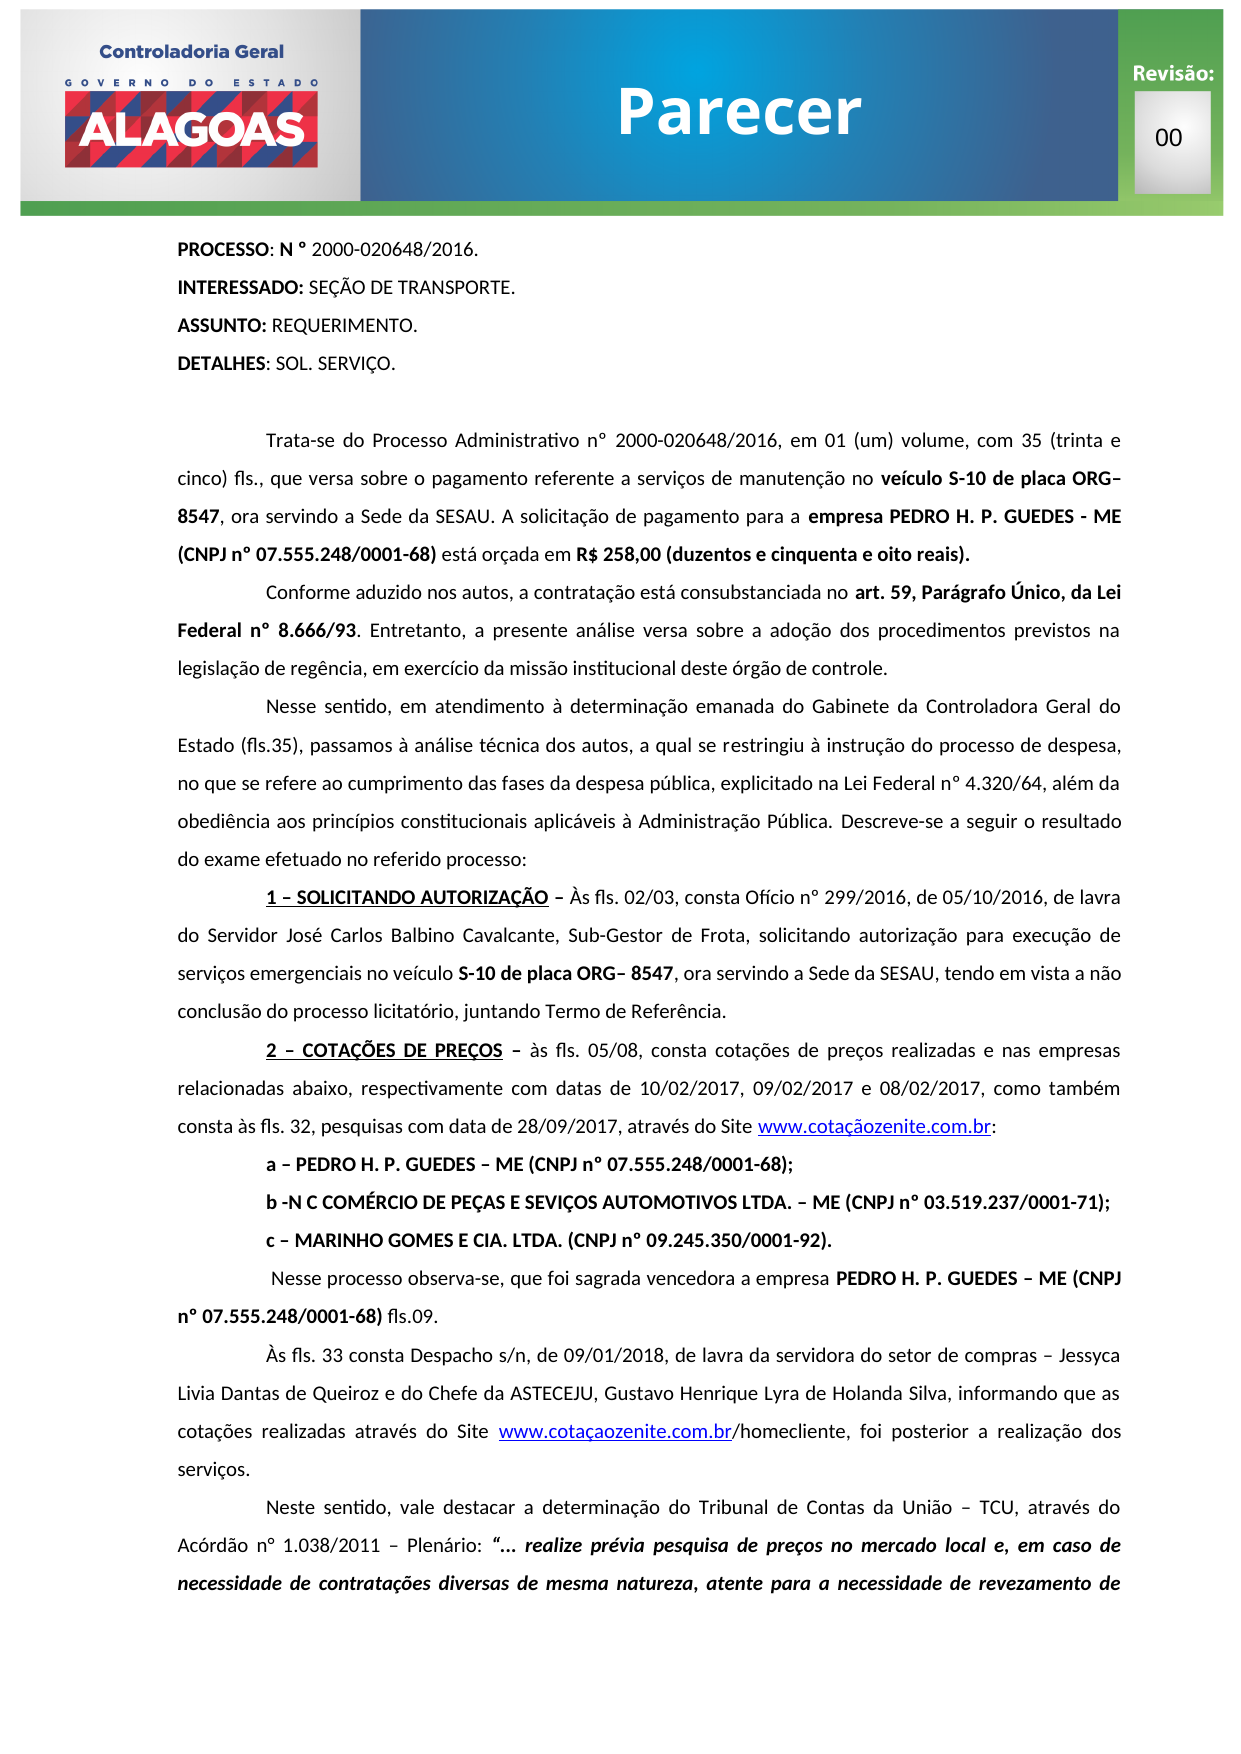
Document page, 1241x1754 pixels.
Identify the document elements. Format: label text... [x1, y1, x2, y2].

text INTERESSADO: SEÇÃO DE TRANSPORTE. [177, 274, 1122, 300]
picture [20, 9, 1224, 216]
text c – MARINHO GOMES E CIA. LTDA. (CNPJ nº 09.245.350/0001-92). [266, 1227, 1122, 1253]
text b -N C COMÉRCIO DE PEÇAS E SEVIÇOS AUTOMOTIVOS LTDA. – ME (CNPJ nº 03.519.237/0001-71); [266, 1189, 1122, 1215]
text 2 – COTAÇÕES DE PREÇOS – às fls. 05/08, consta cotações de preços realizadas e nas empresas relacionadas abaixo, respectivamente com datas de 10/02/2017, 09/02/2017 e 08/02/2017, como também consta às fls. 32, pesquisas com data de 28/09/2017, através do Site www.cotaçãozenite.com.br: [177, 1037, 1122, 1138]
text DETALHES: SOL. SERVIÇO. [177, 351, 1122, 376]
text a – PEDRO H. P. GUEDES – ME (CNPJ nº 07.555.248/0001-68); [266, 1151, 1122, 1177]
text Nesse processo observa-se, que foi sagrada vencedora a empresa PEDRO H. P. GUEDES – ME (CNPJ nº 07.555.248/0001-68) fls.09. [177, 1266, 1122, 1329]
text 1 – SOLICITANDO AUTORIZAÇÃO – Às fls. 02/03, consta Ofício nº 299/2016, de 05/10/2016, de lavra do Servidor José Carlos Balbino Cavalcante, Sub-Gestor de Frota, solicitando autorização para execução de serviços emergenciais no veículo S-10 de placa ORG– 8547, ora servindo a Sede da SESAU, tendo em vista a não conclusão do processo licitatório, juntando Termo de Referência. [177, 884, 1122, 1024]
text Trata-se do Processo Administrativo nº 2000-020648/2016, em 01 (um) volume, com 35 (trinta e cinco) fls., que versa sobre o pagamento referente a serviços de manutenção no veículo S-10 de placa ORG– 8547, ora servindo a Sede da SESAU. A solicitação de pagamento para a empresa PEDRO H. P. GUEDES - ME (CNPJ nº 07.555.248/0001-68) está orçada em R$ 258,00 (duzentos e cinquenta e oito reais). [177, 427, 1122, 567]
text Às fls. 33 consta Despacho s/n, de 09/01/2018, de lavra da servidora do setor de compras – Jessyca Livia Dantas de Queiroz e do Chefe da ASTECEJU, Gustavo Henrique Lyra de Holanda Silva, informando que as cotações realizadas através do Site www.cotaçaozenite.com.br/homecliente, foi posterior a realização dos serviços. [177, 1342, 1122, 1482]
text PROCESSO: N º 2000-020648/2016. [177, 236, 1122, 262]
text Nesse sentido, em atendimento à determinação emanada do Gabinete da Controladora Geral do Estado (fls.35), passamos à análise técnica dos autos, a qual se restringiu à instrução do processo de despesa, no que se refere ao cumprimento das fases da despesa pública, explicitado na Lei Federal nº 4.320/64, além da obediência aos princípios constitucionais aplicáveis à Administração Pública. Descreve-se a seguir o resultado do exame efetuado no referido processo: [177, 694, 1122, 872]
text ASSUNTO: REQUERIMENTO. [177, 312, 1122, 338]
text Conforme aduzido nos autos, a contratação está consubstanciada no art. 59, Parágrafo Único, da Lei Federal nº 8.666/93. Entretanto, a presente análise versa sobre a adoção dos procedimentos previstos na legislação de regência, em exercício da missão institucional deste órgão de controle. [177, 579, 1122, 681]
